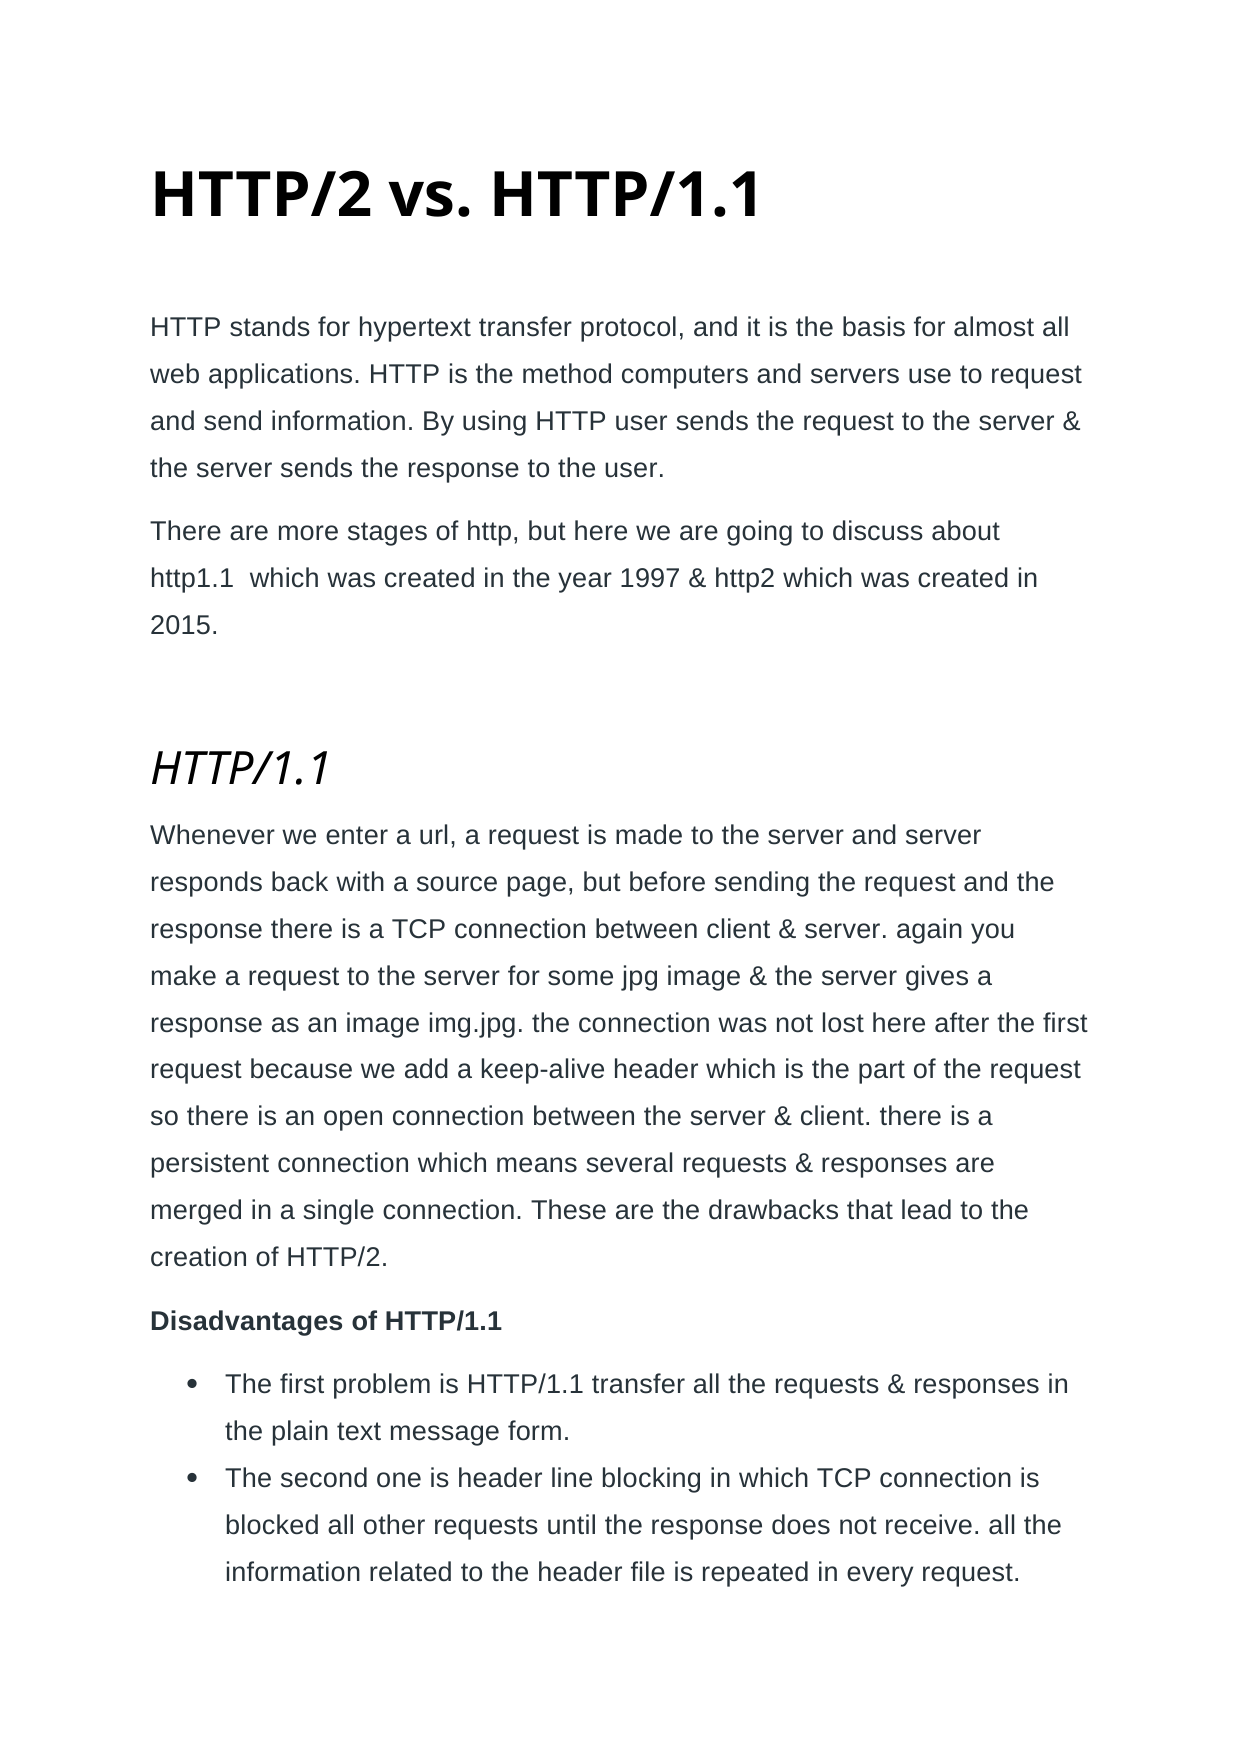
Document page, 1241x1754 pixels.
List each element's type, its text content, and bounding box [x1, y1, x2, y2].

list The first problem is HTTP/1.1 transfer all the requests & responses in the plain text message form. [187, 1368, 1090, 1446]
list The second one is header line blocking in which TCP connection is blocked all other requests until the response does not receive. all the information related to the header file is repeated in every request. [187, 1462, 1090, 1587]
text HTTP stands for hypertext transfer protocol, and it is the basis for almost all web applications. HTTP is the method computers and servers use to request and send information. By using HTTP user sends the request to the server & the server sends the response to the user. [150, 311, 1090, 483]
text Whenever we enter a url, a request is made to the server and server responds back with a source page, but before sending the request and the response there is a TCP connection between client & server. again you make a request to the server for some jpg image & the server gives a response as an image img.jpg. the connection was not lost here after the first request because we add a keep-alive header which is the part of the request so there is an open connection between the server & client. there is a persistent connection which means several requests & responses are merged in a single connection. These are the drawbacks that lead to the creation of HTTP/2. [150, 819, 1090, 1272]
text Disadvantages of HTTP/1.1 [150, 1304, 1090, 1336]
text HTTP/1.1 [150, 735, 1090, 798]
text HTTP/2 vs. HTTP/1.1 [150, 150, 1090, 235]
text There are more stages of http, but here we are going to discuss about http1.1 which was created in the year 1997 & http2 which was created in 2015. [150, 515, 1090, 640]
